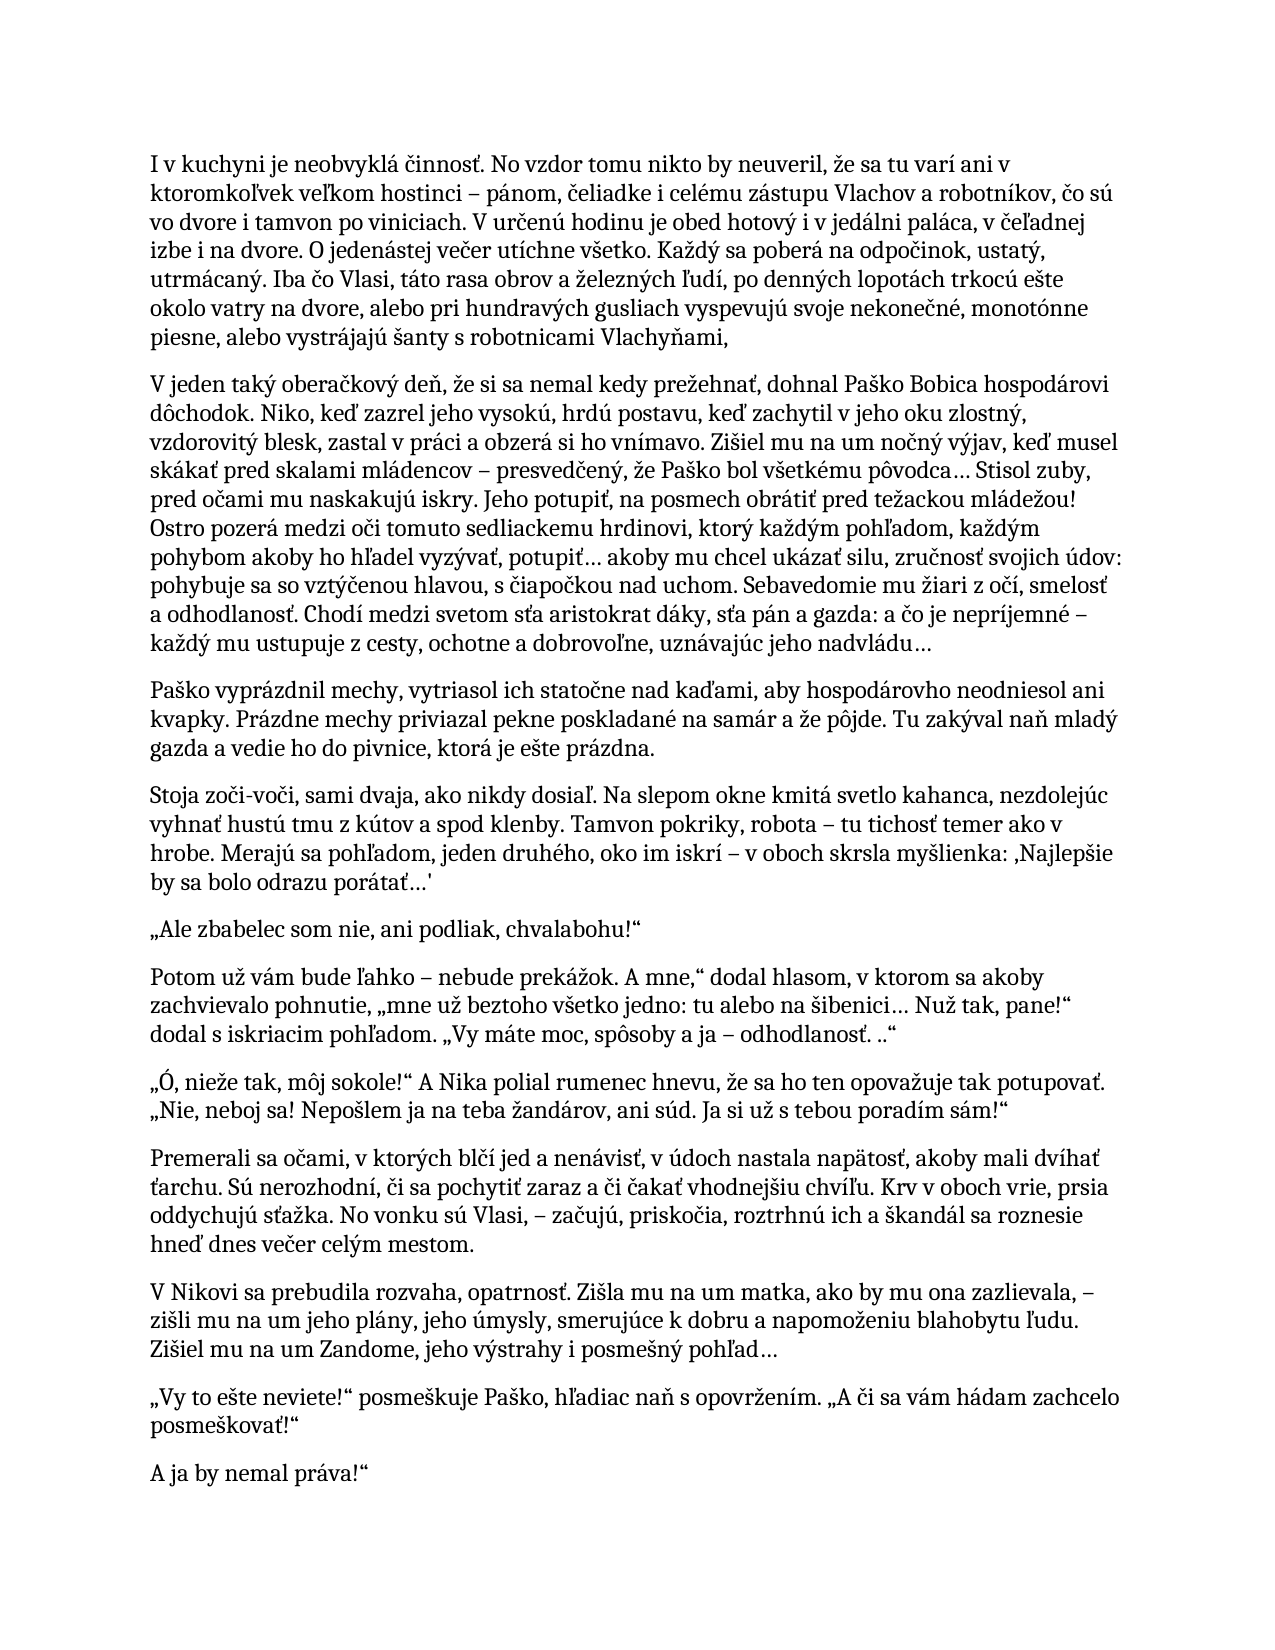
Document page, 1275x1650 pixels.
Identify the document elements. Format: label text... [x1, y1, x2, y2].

text „Ó, nieže tak, môj sokole!“ A Nika polial rumenec hnevu, že sa ho ten opovažuje tak potupovať. „Nie, neboj sa! Nepošlem ja na teba žandárov, ani súd. Ja si už s tebou poradím sám!“ [150, 1067, 1125, 1125]
text A ja by nemal práva!“ [150, 1459, 1125, 1487]
text „Vy to ešte neviete!“ posmeškuje Paško, hľadiac naň s opovržením. „A či sa vám hádam zachcelo posmeškovať!“ [150, 1382, 1125, 1440]
text Paško vyprázdnil mechy, vytriasol ich statočne nad kaďami, aby hospodárovho neodniesol ani kvapky. Prázdne mechy priviazal pekne poskladané na samár a že pôjde. Tu zakýval naň mladý gazda a vedie ho do pivnice, ktorá je ešte prázdna. [150, 676, 1125, 762]
text Potom už vám bude ľahko – nebude prekážok. A mne,“ dodal hlasom, v ktorom sa akoby zachvievalo pohnutie, „mne už beztoho všetko jedno: tu alebo na šibenici… Nuž tak, pane!“ dodal s iskriacim pohľadom. „Vy máte moc, spôsoby a ja – odhodlanosť. ..“ [150, 962, 1125, 1049]
text I v kuchyni je neobvyklá činnosť. No vzdor tomu nikto by neuveril, že sa tu varí ani v ktoromkoľvek veľkom hostinci – pánom, čeliadke i celému zástupu Vlachov a robotníkov, čo sú vo dvore i tamvon po viniciach. V určenú hodinu je obed hotový i v jedálni paláca, v čeľadnej izbe i na dvore. O jedenástej večer utíchne všetko. Každý sa poberá na odpočinok, ustatý, utrmácaný. Iba čo Vlasi, táto rasa obrov a železných ľudí, po denných lopotách trkocú ešte okolo vatry na dvore, alebo pri hundravých gusliach vyspevujú svoje nekonečné, monotónne piesne, alebo vystrájajú šanty s robotnicami Vlachyňami, [150, 150, 1125, 351]
text „Ale zbabelec som nie, ani podliak, chvalabohu!“ [150, 915, 1125, 944]
text Premerali sa očami, v ktorých blčí jed a nenávisť, v údoch nastala napätosť, akoby mali dvíhať ťarchu. Sú nerozhodní, či sa pochytiť zaraz a či čakať vhodnejšiu chvíľu. Krv v oboch vrie, prsia oddychujú sťažka. No vonku sú Vlasi, – začujú, priskočia, roztrhnú ich a škandál sa roznesie hneď dnes večer celým mestom. [150, 1144, 1125, 1259]
text V jeden taký oberačkový deň, že si sa nemal kedy prežehnať, dohnal Paško Bobica hospodárovi dôchodok. Niko, keď zazrel jeho vysokú, hrdú postavu, keď zachytil v jeho oku zlostný, vzdorovitý blesk, zastal v práci a obzerá si ho vnímavo. Zišiel mu na um nočný výjav, keď musel skákať pred skalami mládencov – presvedčený, že Paško bol všetkému pôvodca… Stisol zuby, pred očami mu naskakujú iskry. Jeho potupiť, na posmech obrátiť pred težackou mládežou! Ostro pozerá medzi oči tomuto sedliackemu hrdinovi, ktorý každým pohľadom, každým pohybom akoby ho hľadel vyzývať, potupiť… akoby mu chcel ukázať silu, zručnosť svojich údov: pohybuje sa so vztýčenou hlavou, s čiapočkou nad uchom. Sebavedomie mu žiari z očí, smelosť a odhodlanosť. Chodí medzi svetom sťa aristokrat dáky, sťa pán a gazda: a čo je nepríjemné – každý mu ustupuje z cesty, ochotne a dobrovoľne, uznávajúc jeho nadvládu… [150, 370, 1125, 657]
text Stoja zoči-voči, sami dvaja, ako nikdy dosiaľ. Na slepom okne kmitá svetlo kahanca, nezdolejúc vyhnať hustú tmu z kútov a spod klenby. Tamvon pokriky, robota – tu tichosť temer ako v hrobe. Merajú sa pohľadom, jeden druhého, oko im iskrí – v oboch skrsla myšlienka: ,Najlepšie by sa bolo odrazu porátať…' [150, 781, 1125, 896]
text V Nikovi sa prebudila rozvaha, opatrnosť. Zišla mu na um matka, ako by mu ona zazlievala, – zišli mu na um jeho plány, jeho úmysly, smerujúce k dobru a napomoženiu blahobytu ľudu. Zišiel mu na um Zandome, jeho výstrahy i posmešný pohľad… [150, 1277, 1125, 1364]
